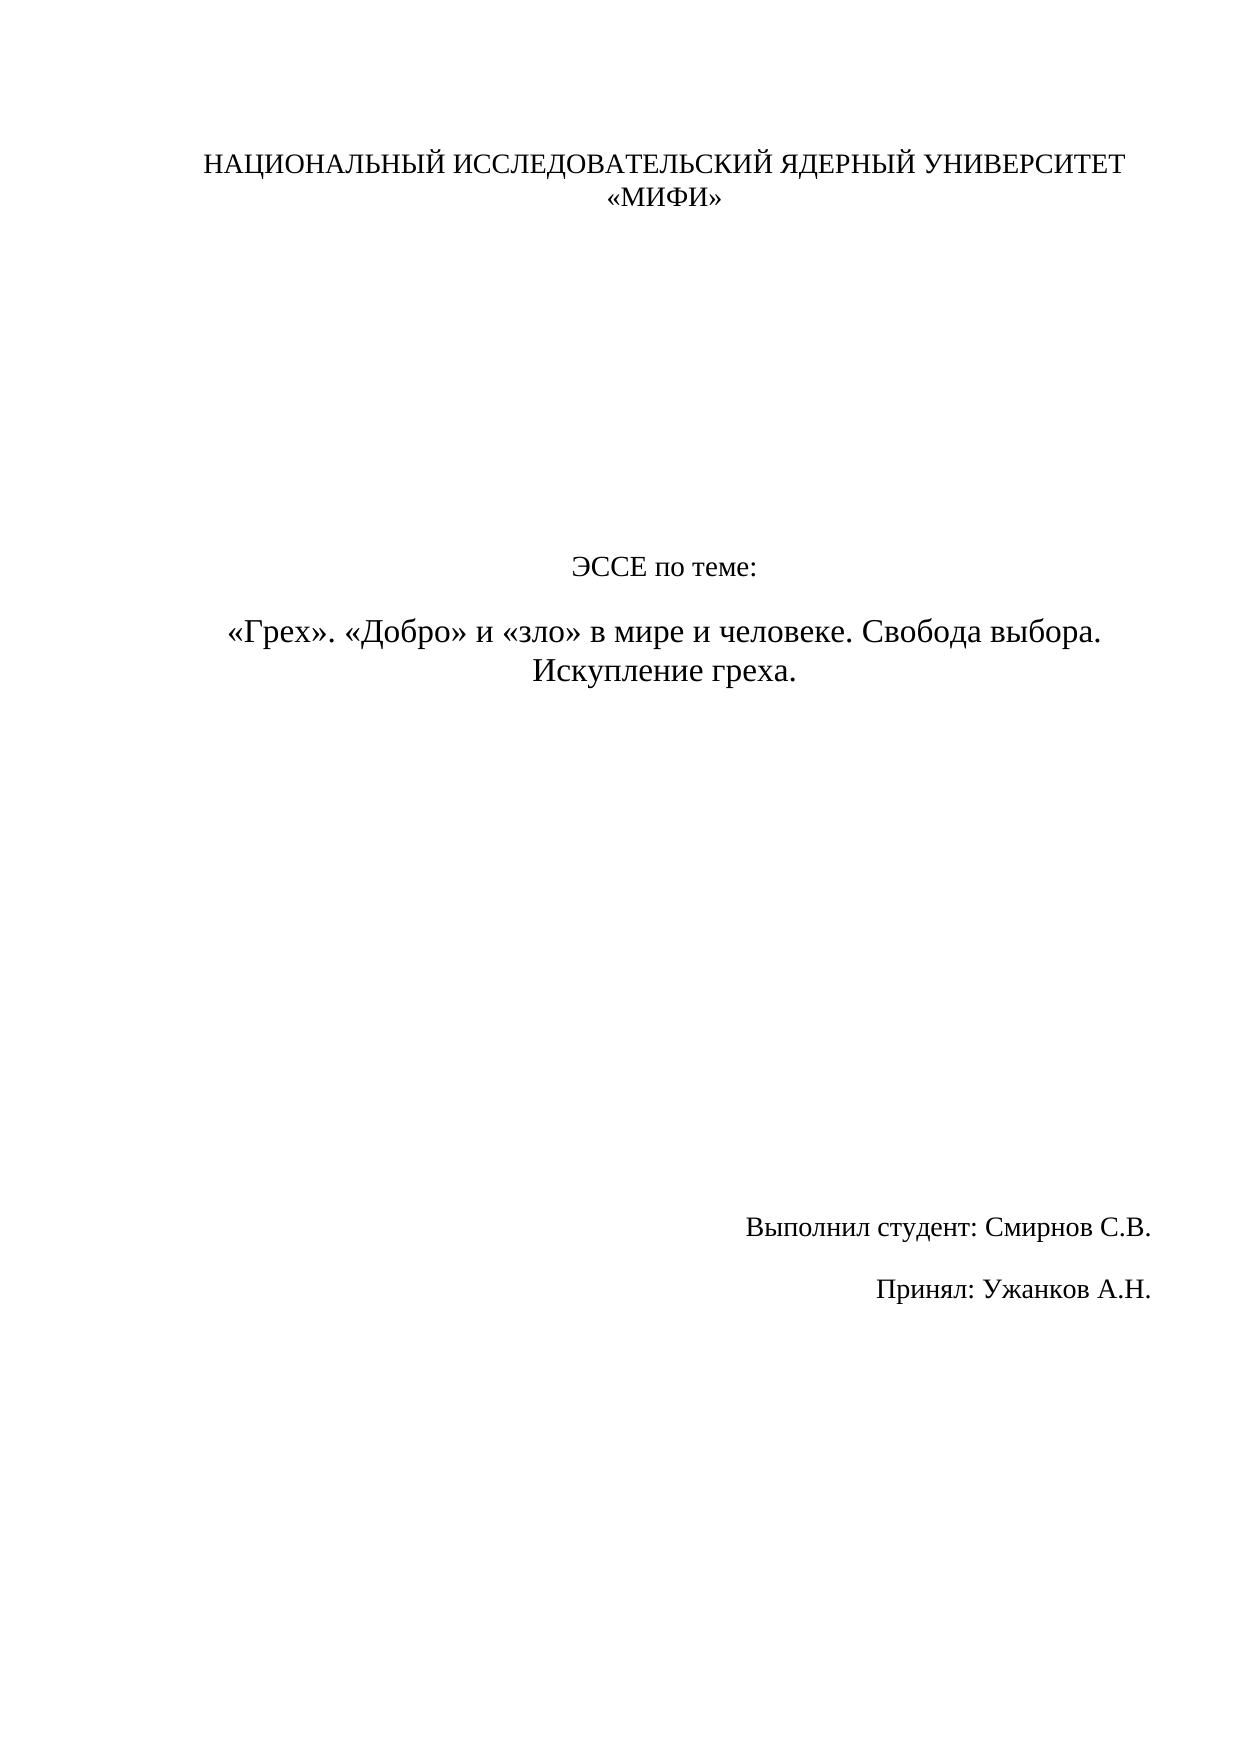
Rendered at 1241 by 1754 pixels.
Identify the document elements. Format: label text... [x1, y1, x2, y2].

text Выполнил студент: Смирнов С.В. [177, 1210, 1152, 1242]
text НАЦИОНАЛЬНЫЙ ИССЛЕДОВАТЕЛЬСКИЙ ЯДЕРНЫЙ УНИВЕРСИТЕТ «МИФИ» [177, 147, 1152, 212]
text ЭССЕ по теме: [177, 549, 1152, 583]
text «Грех». «Добро» и «зло» в мире и человеке. Свобода выбора. Искупление греха. [177, 612, 1152, 688]
text Принял: Ужанков А.Н. [177, 1272, 1152, 1304]
